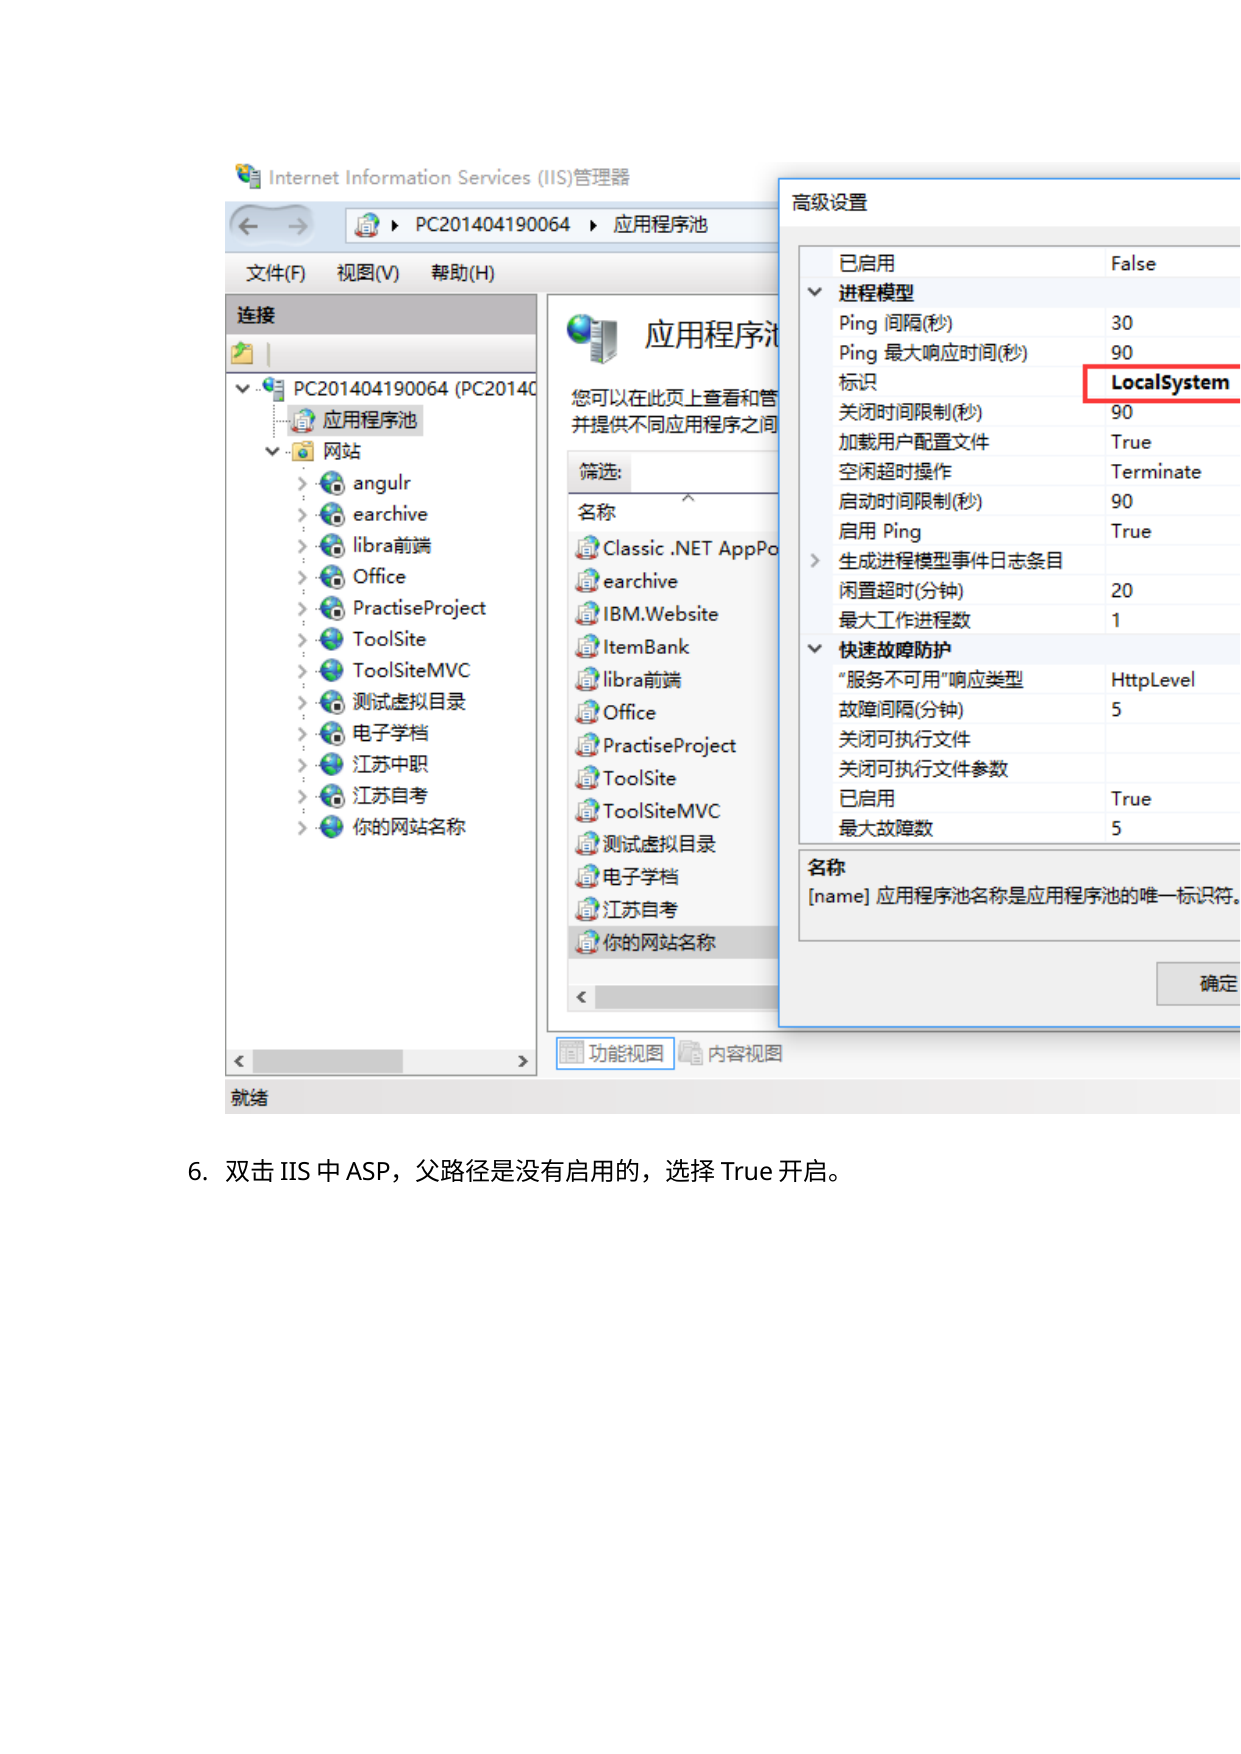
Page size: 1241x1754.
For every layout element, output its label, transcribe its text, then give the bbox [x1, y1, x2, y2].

list 双击IIS中ASP，父路径是没有启用的，选择True开启。 [187, 1137, 1053, 1202]
picture [225, 162, 1241, 1114]
